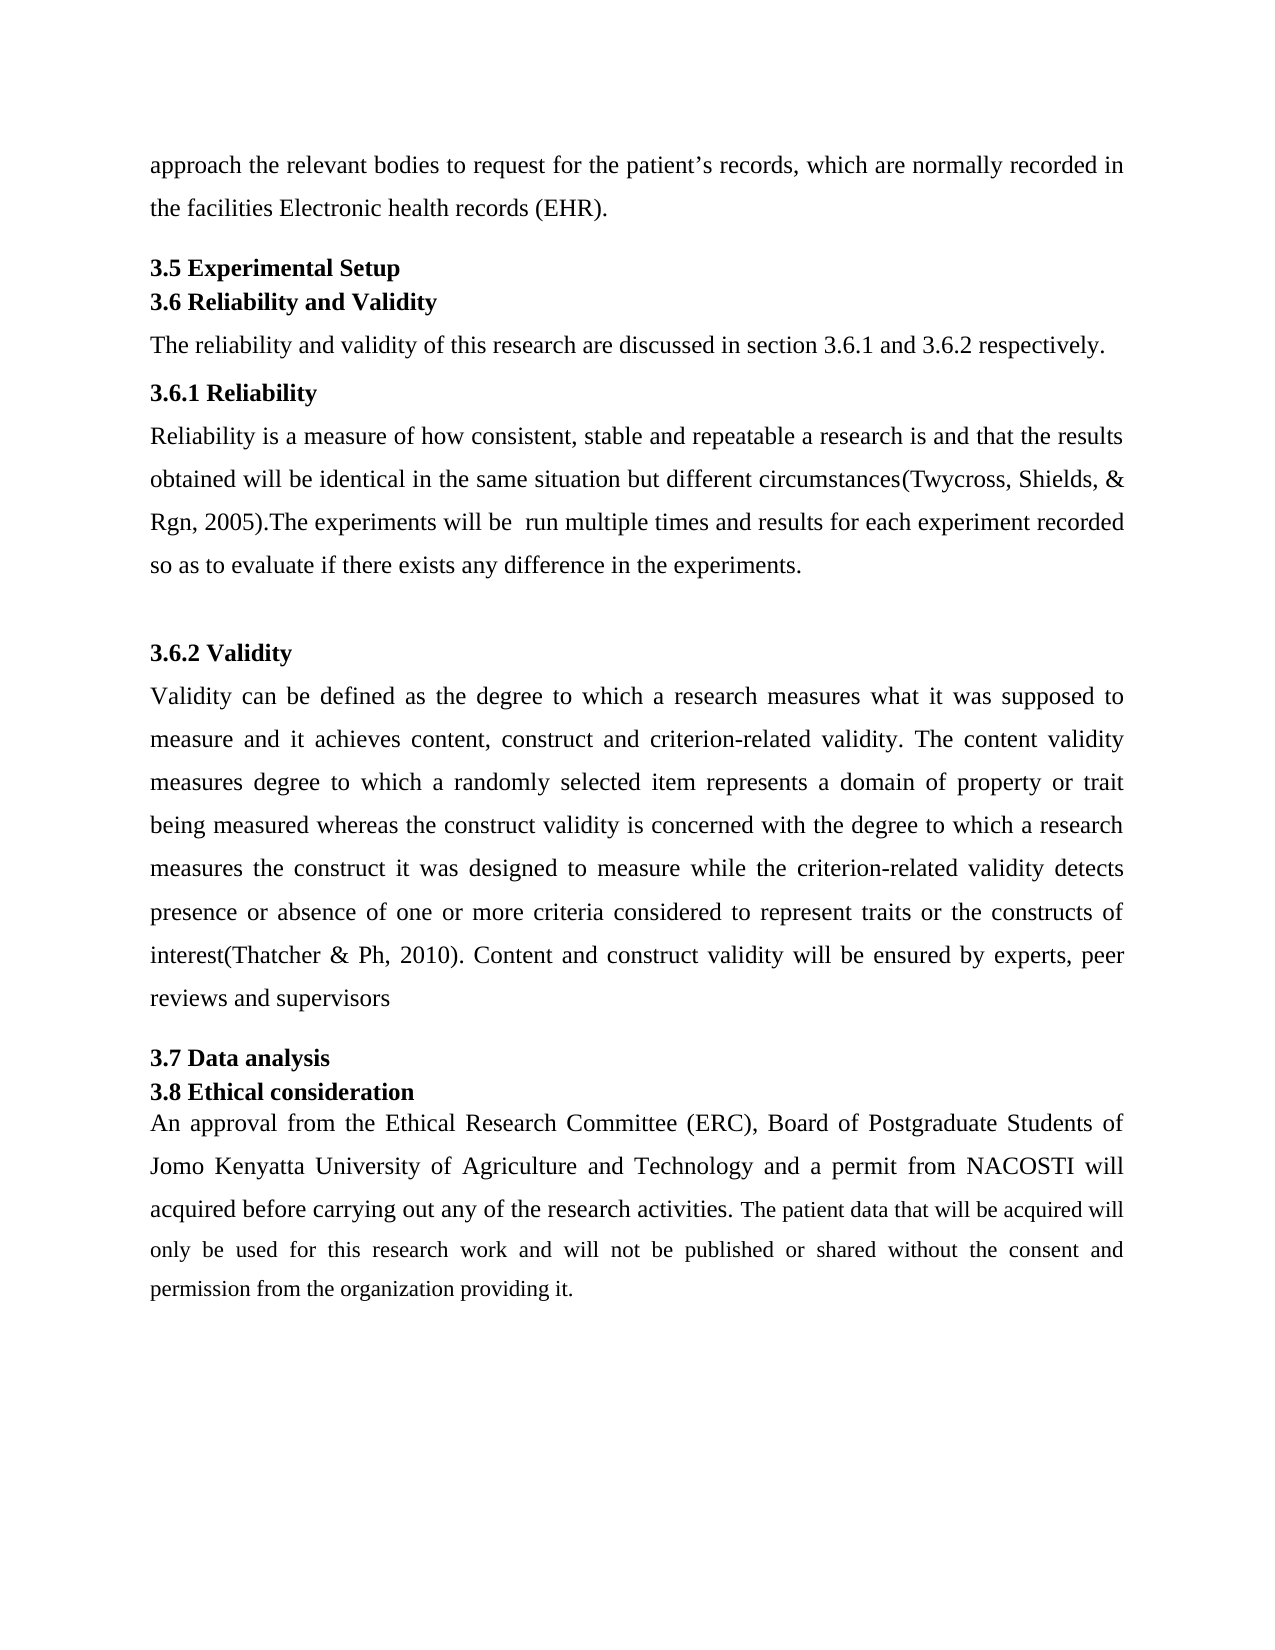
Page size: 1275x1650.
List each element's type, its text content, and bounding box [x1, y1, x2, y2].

subtitle 3.6.2 Validity [150, 638, 1125, 667]
text Validity can be defined as the degree to which a research measures what it was supposed to measure and it achieves content, construct and criterion-related validity. The content validity measures degree to which a randomly selected item represents a domain of property or trait being measured whereas the construct validity is concerned with the degree to which a research measures the construct it was designed to measure while the criterion-related validity detects presence or absence of one or more criteria considered to represent traits or the constructs of interest(Thatcher & Ph, 2010). Content and construct validity will be ensured by experts, peer reviews and supervisors [150, 681, 1125, 1012]
text The reliability and validity of this research are discussed in section 3.6.1 and 3.6.2 respectively. [150, 331, 1125, 359]
subtitle 3.7 Data analysis [150, 1043, 1125, 1071]
subtitle 3.8 Ethical consideration [150, 1077, 1125, 1106]
subtitle 3.6 Reliability and Validity [150, 287, 1125, 316]
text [150, 150, 1125, 222]
subtitle 3.6.1 Reliability [150, 378, 1125, 406]
subtitle 3.5 Experimental Setup [150, 253, 1125, 282]
text An approval from the Ethical Research Committee (ERC), Board of Postgraduate Students of Jomo Kenyatta University of Agriculture and Technology and a permit from NACOSTI will acquired before carrying out any of the research activities. The patient data that will be acquired will only be used for this research work and will not be published or shared without the consent and permission from the organization providing it. [150, 1108, 1125, 1302]
text Reliability is a measure of how consistent, stable and repeatable a research is and that the results obtained will be identical in the same situation but different circumstances(Twycross, Shields, & Rgn, 2005).The experiments will be run multiple times and results for each experiment recorded so as to evaluate if there exists any difference in the experiments. [150, 421, 1125, 579]
